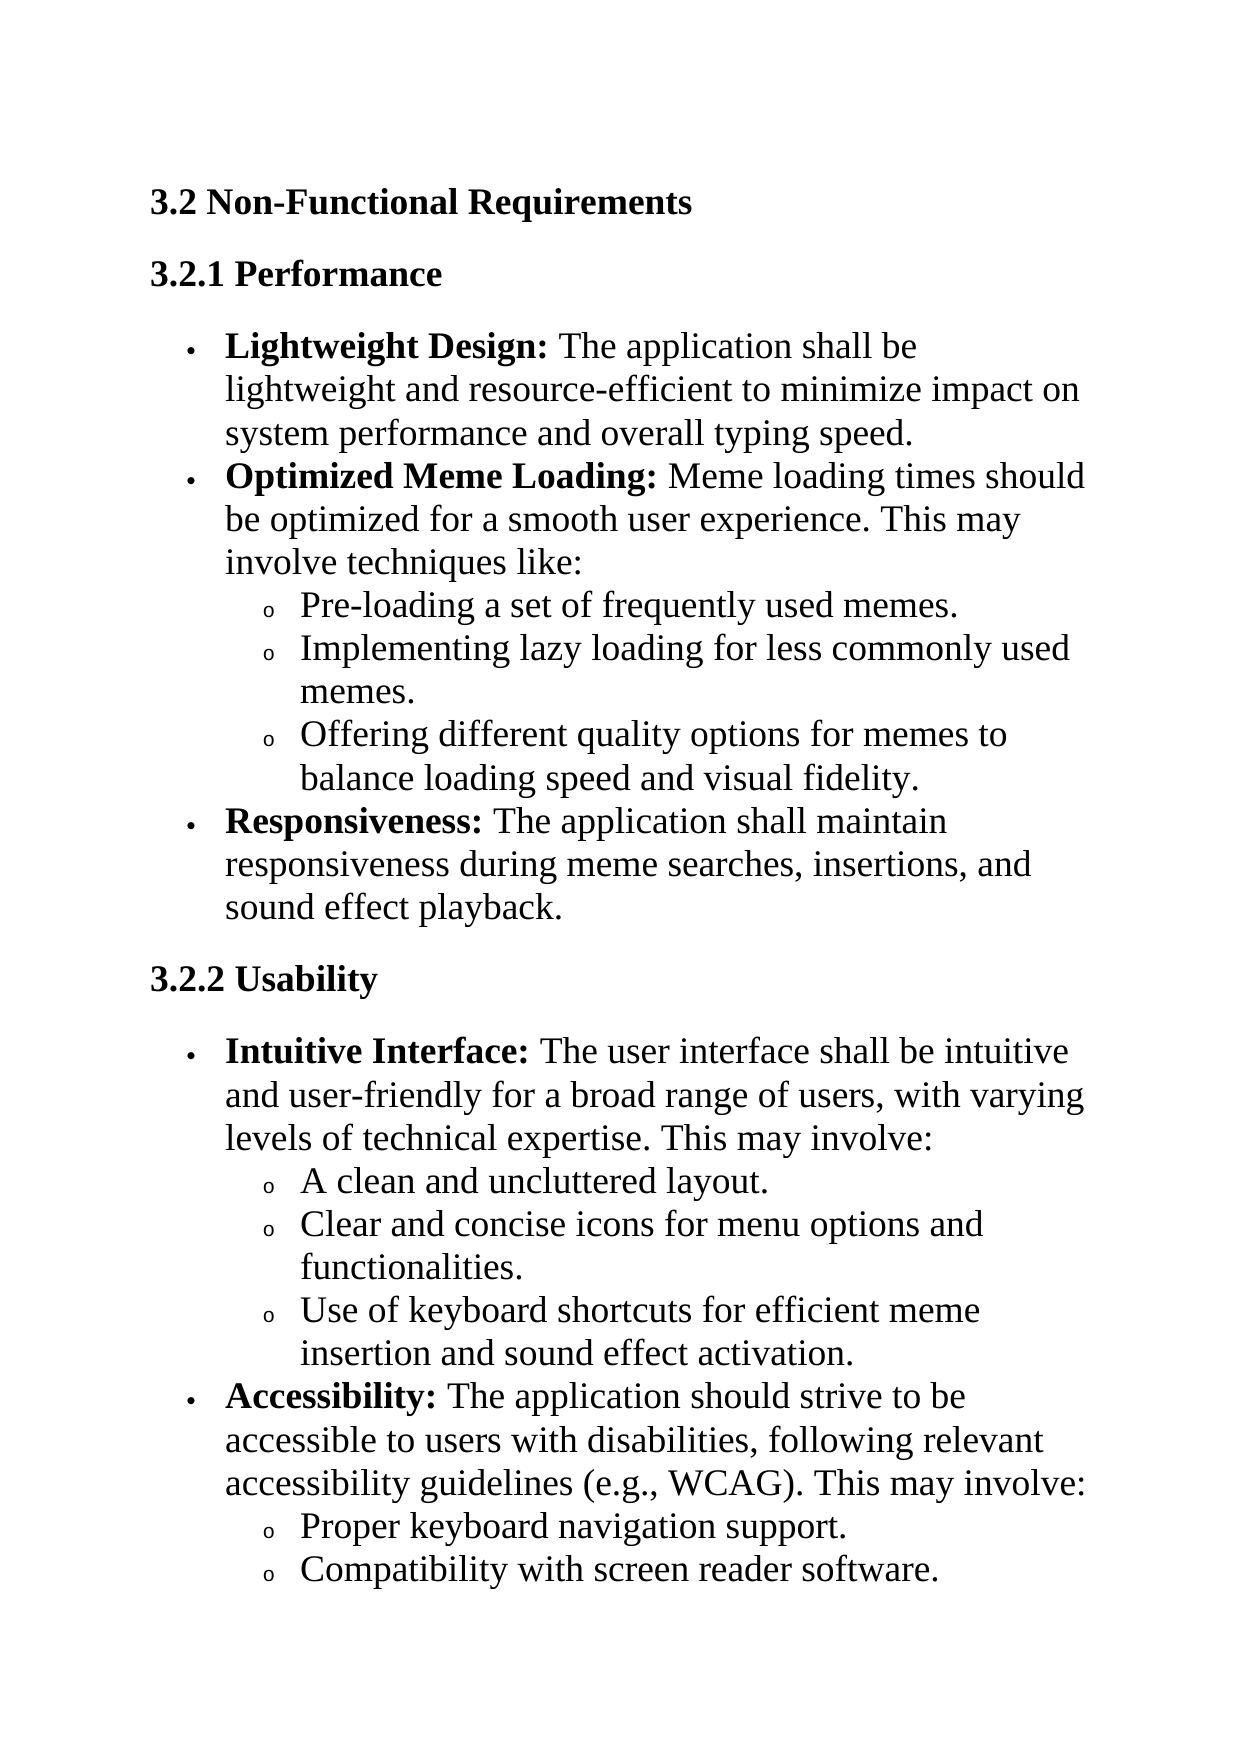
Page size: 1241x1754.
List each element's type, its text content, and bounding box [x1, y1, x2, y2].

list Clear and concise icons for menu options and functionalities. [262, 1201, 1090, 1288]
list Compatibility with screen reader software. [262, 1546, 1090, 1589]
list Use of keyboard shortcuts for efficient meme insertion and sound effect activation. [262, 1288, 1090, 1374]
list Implementing lazy loading for less commonly used memes. [262, 626, 1090, 712]
text 3.2.1 Performance [150, 251, 1090, 294]
list A clean and uncluttered layout. [262, 1158, 1090, 1201]
list Optimized Meme Loading: Meme loading times should be optimized for a smooth user experience. This may involve techniques like: [187, 453, 1090, 582]
list Pre-loading a set of frequently used memes. [262, 582, 1090, 626]
list Responsiveness: The application shall maintain responsiveness during meme searches, insertions, and sound effect playback. [187, 798, 1090, 927]
list Intuitive Interface: The user interface shall be intuitive and user-friendly for a broad range of users, with varying levels of technical expertise. This may involve: [187, 1029, 1090, 1158]
list Lightweight Design: The application shall be lightweight and resource-efficient to minimize impact on system performance and overall typing speed. [187, 324, 1090, 453]
list Proper keyboard navigation support. [262, 1503, 1090, 1546]
list Offering different quality options for memes to balance loading speed and visual fidelity. [262, 712, 1090, 798]
text 3.2 Non-Functional Requirements [150, 179, 1090, 222]
text 3.2.2 Usability [150, 957, 1090, 1000]
list Accessibility: The application should strive to be accessible to users with disabilities, following relevant accessibility guidelines (e.g., WCAG). This may involve: [187, 1374, 1090, 1503]
